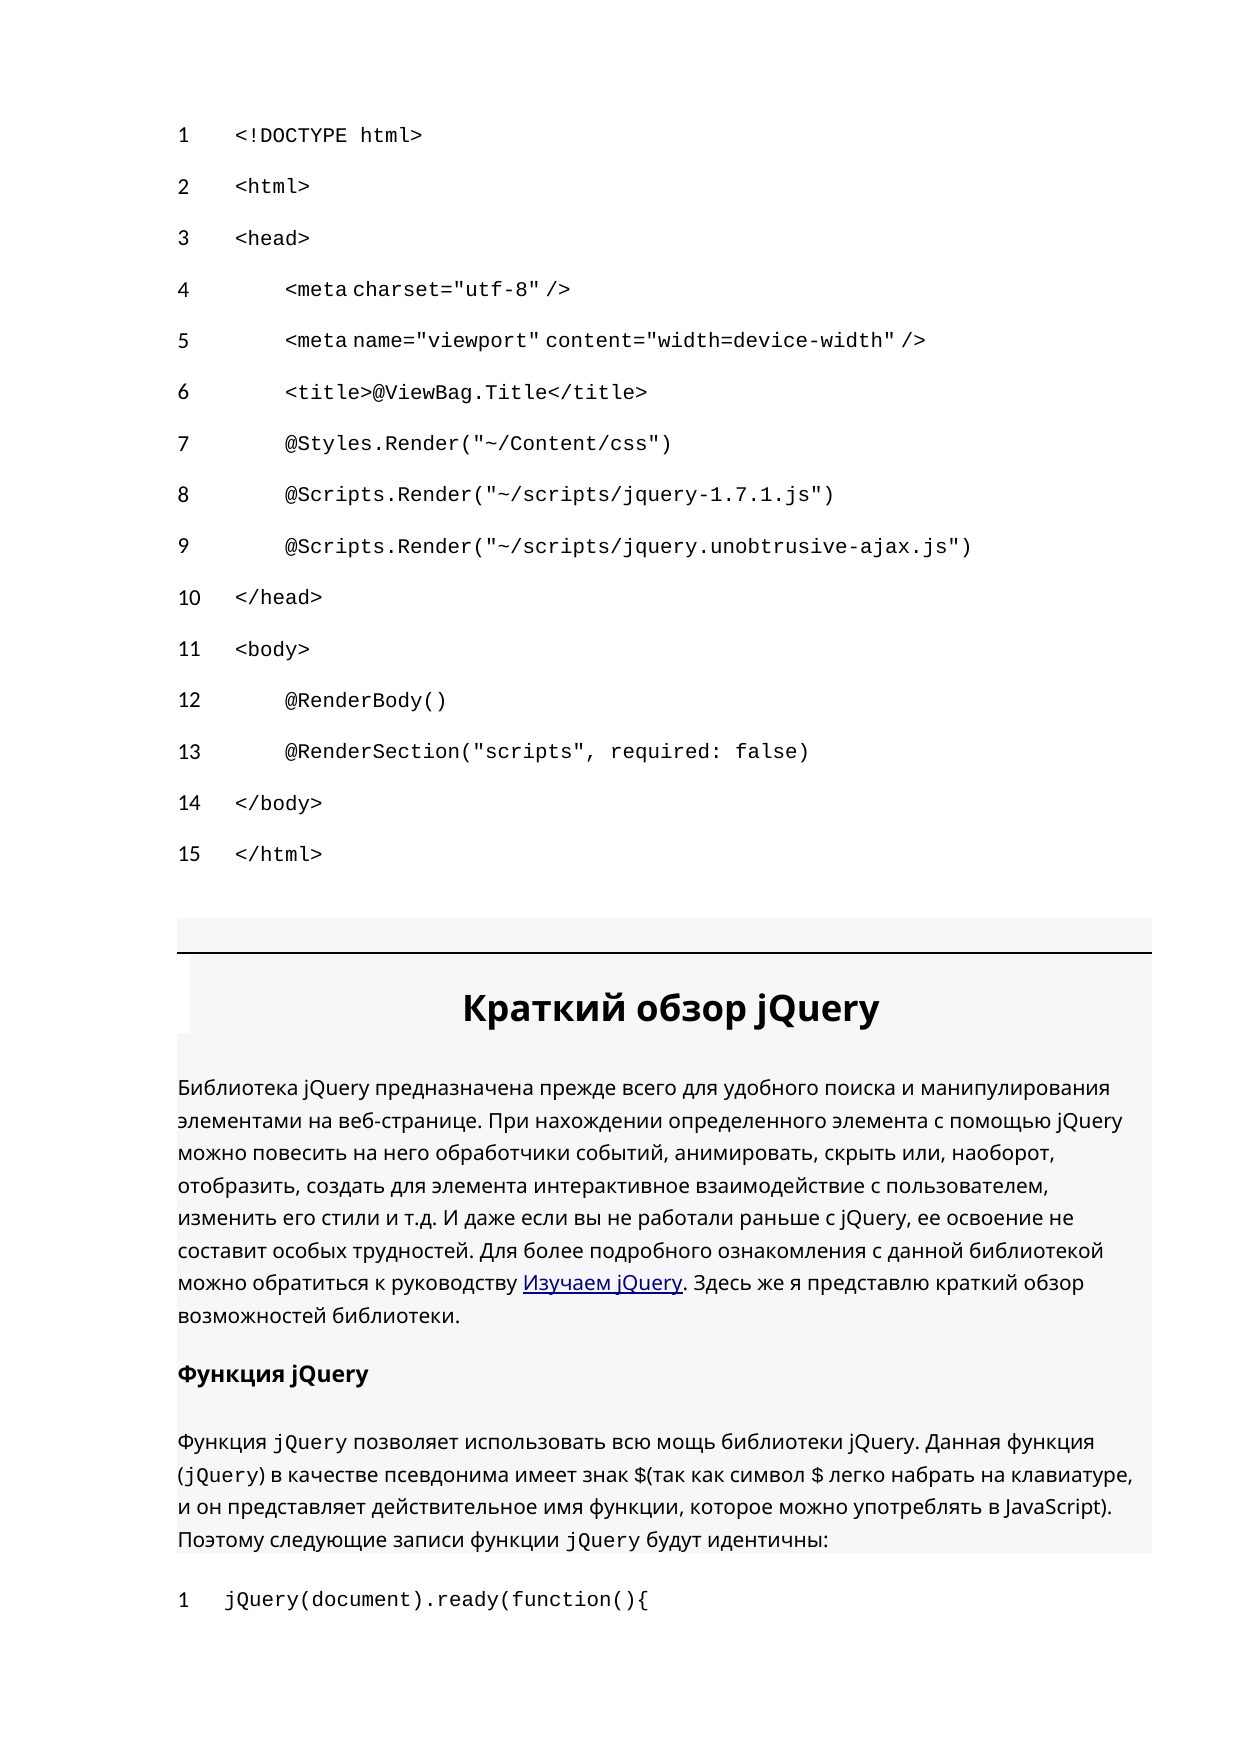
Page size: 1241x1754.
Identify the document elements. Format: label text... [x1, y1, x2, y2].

subtitle Краткий обзор jQuery [190, 983, 1152, 1033]
subtitle Функция jQuery [177, 1358, 1152, 1389]
table_header 1 2 3 [177, 1583, 224, 1634]
text Библиотека jQuery предназначена прежде всего для удобного поиска и манипулирования элементами на веб-странице. При нахождении определенного элемента с помощью jQuery можно повесить на него обработчики событий, анимировать, скрыть или, наоборот, отобразить, создать для элемента интерактивное взаимодействие с пользователем, изменить его стили и т.д. И даже если вы не работали раньше с jQuery, ее освоение не составит особых трудностей. Для более подробного ознакомления с данной библиотекой можно обратиться к руководству Изучаем jQuery. Здесь же я представлю краткий обзор возможностей библиотеки. [177, 1069, 1152, 1329]
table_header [224, 1583, 1240, 1634]
table_header 1 2 3 4 5 6 7 8 9 10 11 12 13 14 15 [177, 118, 235, 888]
table_header <!DOCTYPE html> <html> <head> <meta charset="utf-8" /> <meta name="viewport" content="width=device-width" /> <title>@ViewBag.Title</title> @Styles.Render("~/Content/css") @Scripts.Render("~/scripts/jquery-1.7.1.js") @Scripts.Render("~/scripts/jquery.unobtrusive-ajax.js") </head> <body> @RenderBody() @RenderSection("scripts", required: false) </body> </html> [235, 118, 1240, 888]
text Функция jQuery позволяет использовать всю мощь библиотеки jQuery. Данная функция (jQuery) в качестве псевдонима имеет знак $(так как символ $ легко набрать на клавиатуре, и он представляет действительное имя функции, которое можно употреблять в JavaScript). Поэтому следующие записи функции jQuery будут идентичны: [177, 1423, 1152, 1553]
